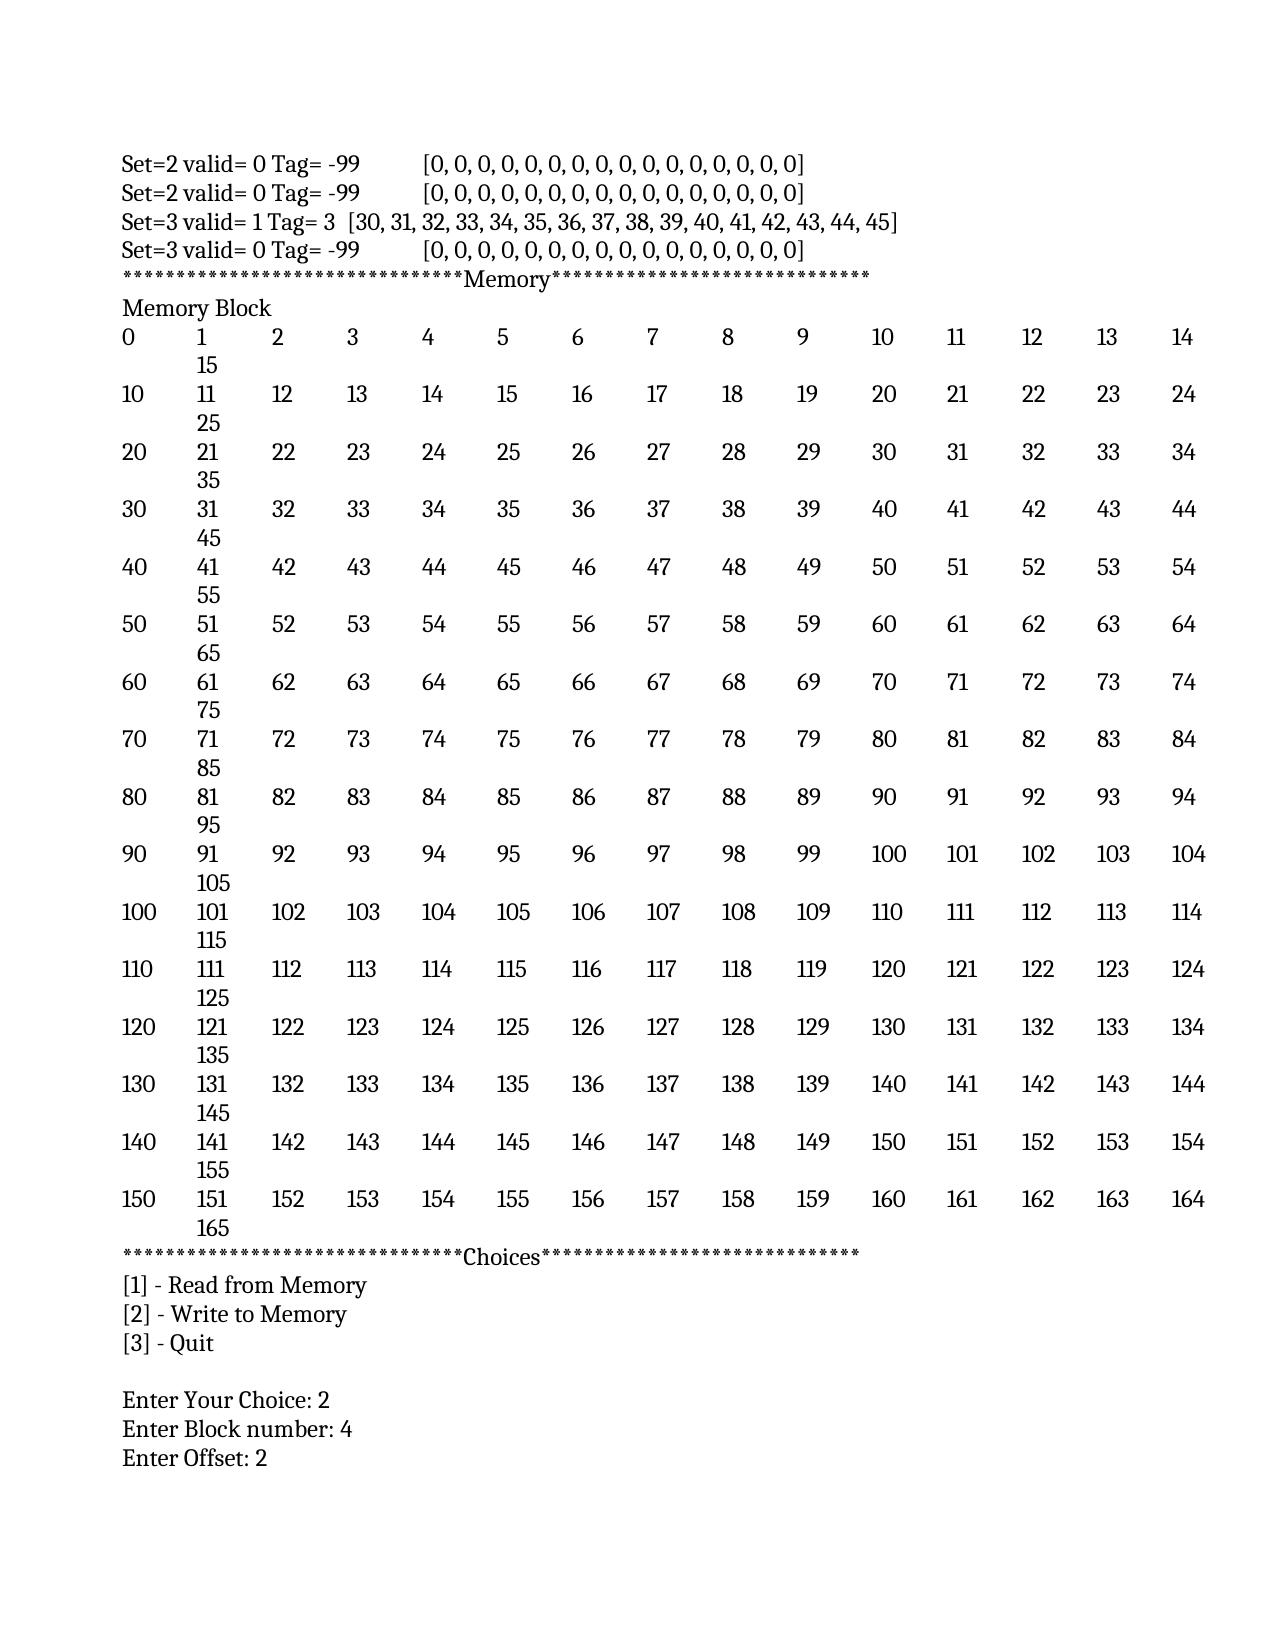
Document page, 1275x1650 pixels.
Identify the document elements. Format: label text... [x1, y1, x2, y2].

list [3] - Quit [122, 1329, 1209, 1357]
list 100 101 102 103 104 105 106 107 108 109 110 111 112 113 114 115 [122, 897, 1209, 955]
list 90 91 92 93 94 95 96 97 98 99 100 101 102 103 104 105 [122, 840, 1209, 897]
list Memory Block [122, 294, 1209, 322]
list [1] - Read from Memory [122, 1271, 1209, 1300]
list 10 11 12 13 14 15 16 17 18 19 20 21 22 23 24 25 [122, 380, 1209, 437]
list [2] - Write to Memory [122, 1300, 1209, 1329]
list 140 141 142 143 144 145 146 147 148 149 150 151 152 153 154 155 [122, 1127, 1209, 1185]
list ********************************Memory****************************** [122, 265, 1209, 294]
list Enter Your Choice: 2 [122, 1386, 1209, 1415]
list 110 111 112 113 114 115 116 117 118 119 120 121 122 123 124 125 [122, 955, 1209, 1012]
list 150 151 152 153 154 155 156 157 158 159 160 161 162 163 164 165 [122, 1185, 1209, 1242]
list 130 131 132 133 134 135 136 137 138 139 140 141 142 143 144 145 [122, 1070, 1209, 1127]
list ********************************Choices****************************** [122, 1242, 1209, 1271]
list Enter Offset: 2 [122, 1444, 1209, 1472]
list 60 61 62 63 64 65 66 67 68 69 70 71 72 73 74 75 [122, 667, 1209, 725]
list 0 1 2 3 4 5 6 7 8 9 10 11 12 13 14 15 [122, 322, 1209, 380]
list Set=3 valid= 1 Tag= 3 [30, 31, 32, 33, 34, 35, 36, 37, 38, 39, 40, 41, 42, 43, 44, 45] [122, 207, 1209, 236]
list 70 71 72 73 74 75 76 77 78 79 80 81 82 83 84 85 [122, 725, 1209, 782]
list 40 41 42 43 44 45 46 47 48 49 50 51 52 53 54 55 [122, 552, 1209, 610]
list Set=2 valid= 0 Tag= -99 [0, 0, 0, 0, 0, 0, 0, 0, 0, 0, 0, 0, 0, 0, 0, 0] [122, 150, 1209, 179]
list Enter Block number: 4 [122, 1415, 1209, 1444]
list Set=2 valid= 0 Tag= -99 [0, 0, 0, 0, 0, 0, 0, 0, 0, 0, 0, 0, 0, 0, 0, 0] [122, 179, 1209, 207]
list Set=3 valid= 0 Tag= -99 [0, 0, 0, 0, 0, 0, 0, 0, 0, 0, 0, 0, 0, 0, 0, 0] [122, 236, 1209, 265]
list 20 21 22 23 24 25 26 27 28 29 30 31 32 33 34 35 [122, 437, 1209, 495]
list 80 81 82 83 84 85 86 87 88 89 90 91 92 93 94 95 [122, 782, 1209, 840]
list 120 121 122 123 124 125 126 127 128 129 130 131 132 133 134 135 [122, 1012, 1209, 1070]
list 30 31 32 33 34 35 36 37 38 39 40 41 42 43 44 45 [122, 495, 1209, 552]
list 50 51 52 53 54 55 56 57 58 59 60 61 62 63 64 65 [122, 610, 1209, 667]
